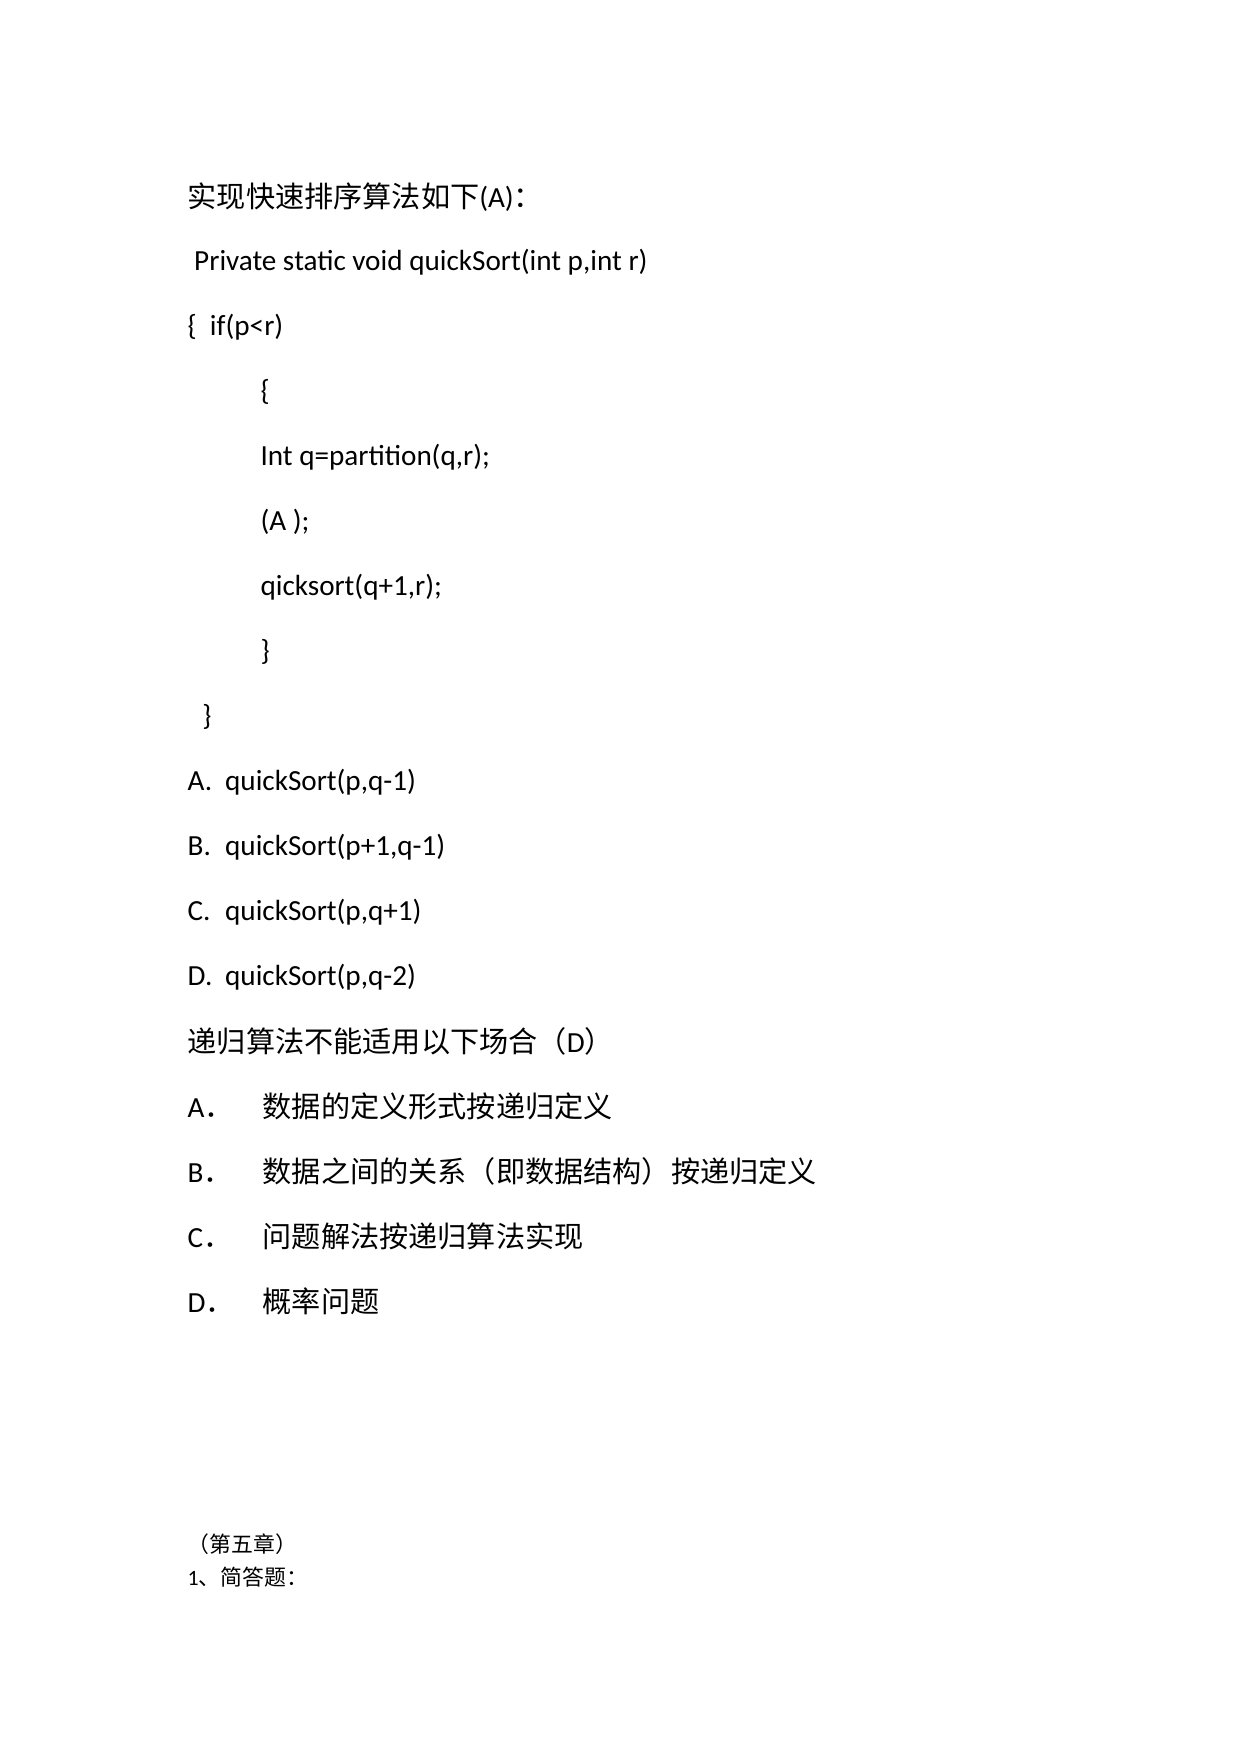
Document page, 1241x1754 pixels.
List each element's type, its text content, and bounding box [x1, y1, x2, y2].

list 数据的定义形式按递归定义 [187, 1072, 1053, 1137]
text { [187, 357, 1053, 422]
text (A ); [187, 487, 1053, 552]
list 问题解法按递归算法实现 [187, 1202, 1053, 1267]
list quickSort(p,q-1) [187, 747, 1053, 812]
list quickSort(p,q+1) [187, 877, 1053, 942]
text 递归算法不能适用以下场合（D） [187, 1007, 1053, 1072]
text 实现快速排序算法如下(A)： [187, 162, 1053, 227]
text qicksort(q+1,r); [187, 552, 1053, 617]
text Int q=partition(q,r); [187, 422, 1053, 487]
text { if(p<r) [187, 292, 1053, 357]
list 概率问题 [187, 1267, 1053, 1332]
text } [187, 682, 1053, 747]
list 数据之间的关系（即数据结构）按递归定义 [187, 1137, 1053, 1202]
text （第五章） [187, 1527, 1053, 1559]
text 1、简答题： [187, 1559, 1053, 1592]
text Private static void quickSort(int p,int r) [187, 227, 1053, 292]
text } [187, 617, 1053, 682]
list quickSort(p,q-2) [187, 942, 1053, 1007]
list quickSort(p+1,q-1) [187, 812, 1053, 877]
